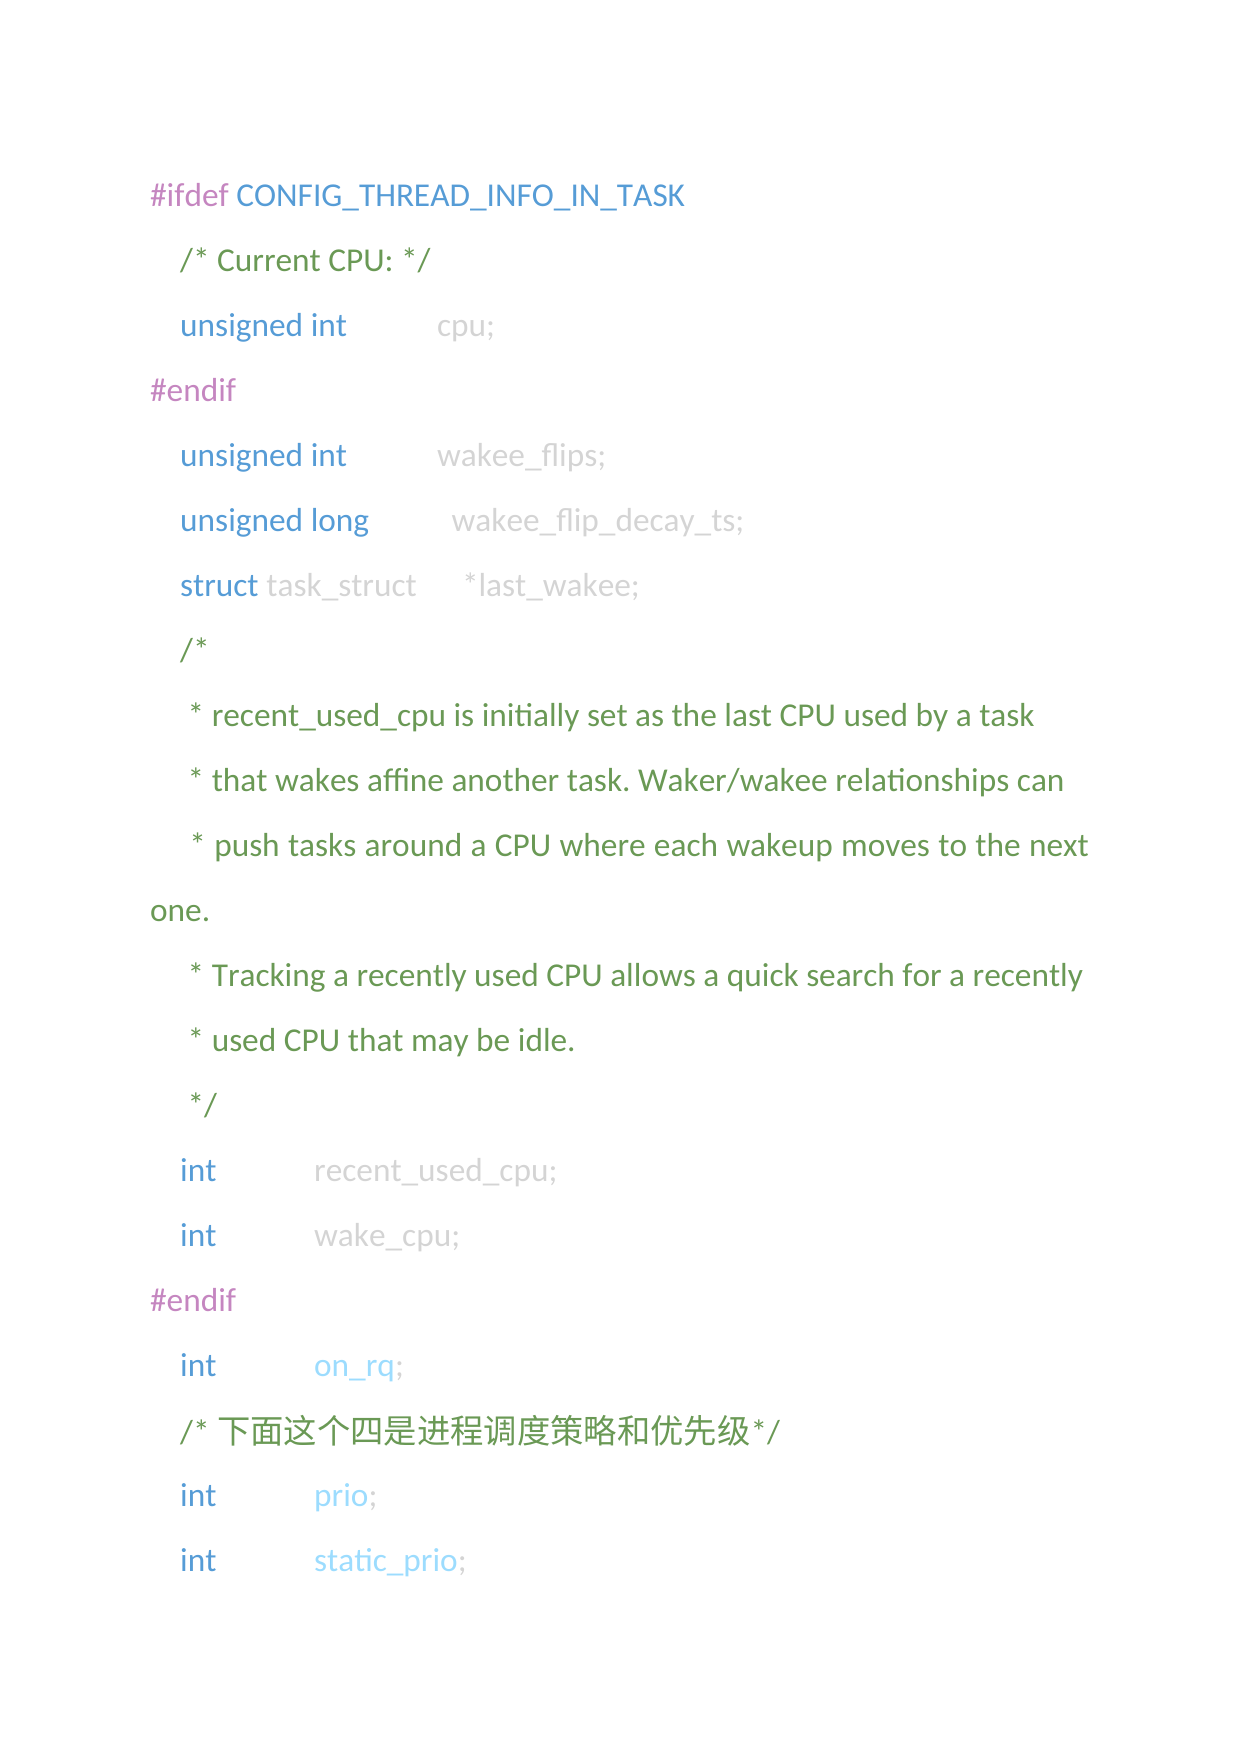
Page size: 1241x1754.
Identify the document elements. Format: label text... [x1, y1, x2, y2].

text #endif [150, 1267, 1090, 1332]
text * recent_used_cpu is initially set as the last CPU used by a task [150, 682, 1090, 747]
text int wake_cpu; [150, 1202, 1090, 1267]
text * that wakes affine another task. Waker/wakee relationships can [150, 747, 1090, 812]
text int static_prio; [150, 1527, 1090, 1592]
text /* [150, 617, 1090, 682]
text int recent_used_cpu; [150, 1137, 1090, 1202]
text * used CPU that may be idle. [150, 1007, 1090, 1072]
text * push tasks around a CPU where each wakeup moves to the next one. [150, 812, 1090, 942]
text int prio; [150, 1462, 1090, 1527]
text #ifdef CONFIG_THREAD_INFO_IN_TASK [150, 162, 1090, 227]
text struct task_struct *last_wakee; [150, 552, 1090, 617]
text * Tracking a recently used CPU allows a quick search for a recently [150, 942, 1090, 1007]
text */ [150, 1072, 1090, 1137]
text /* 下面这个四是进程调度策略和优先级*/ [150, 1397, 1090, 1462]
text unsigned int cpu; [150, 292, 1090, 357]
text #endif [150, 357, 1090, 422]
text unsigned int wakee_flips; [150, 422, 1090, 487]
text unsigned long wakee_flip_decay_ts; [150, 487, 1090, 552]
text int on_rq; [150, 1332, 1090, 1397]
text /* Current CPU: */ [150, 227, 1090, 292]
